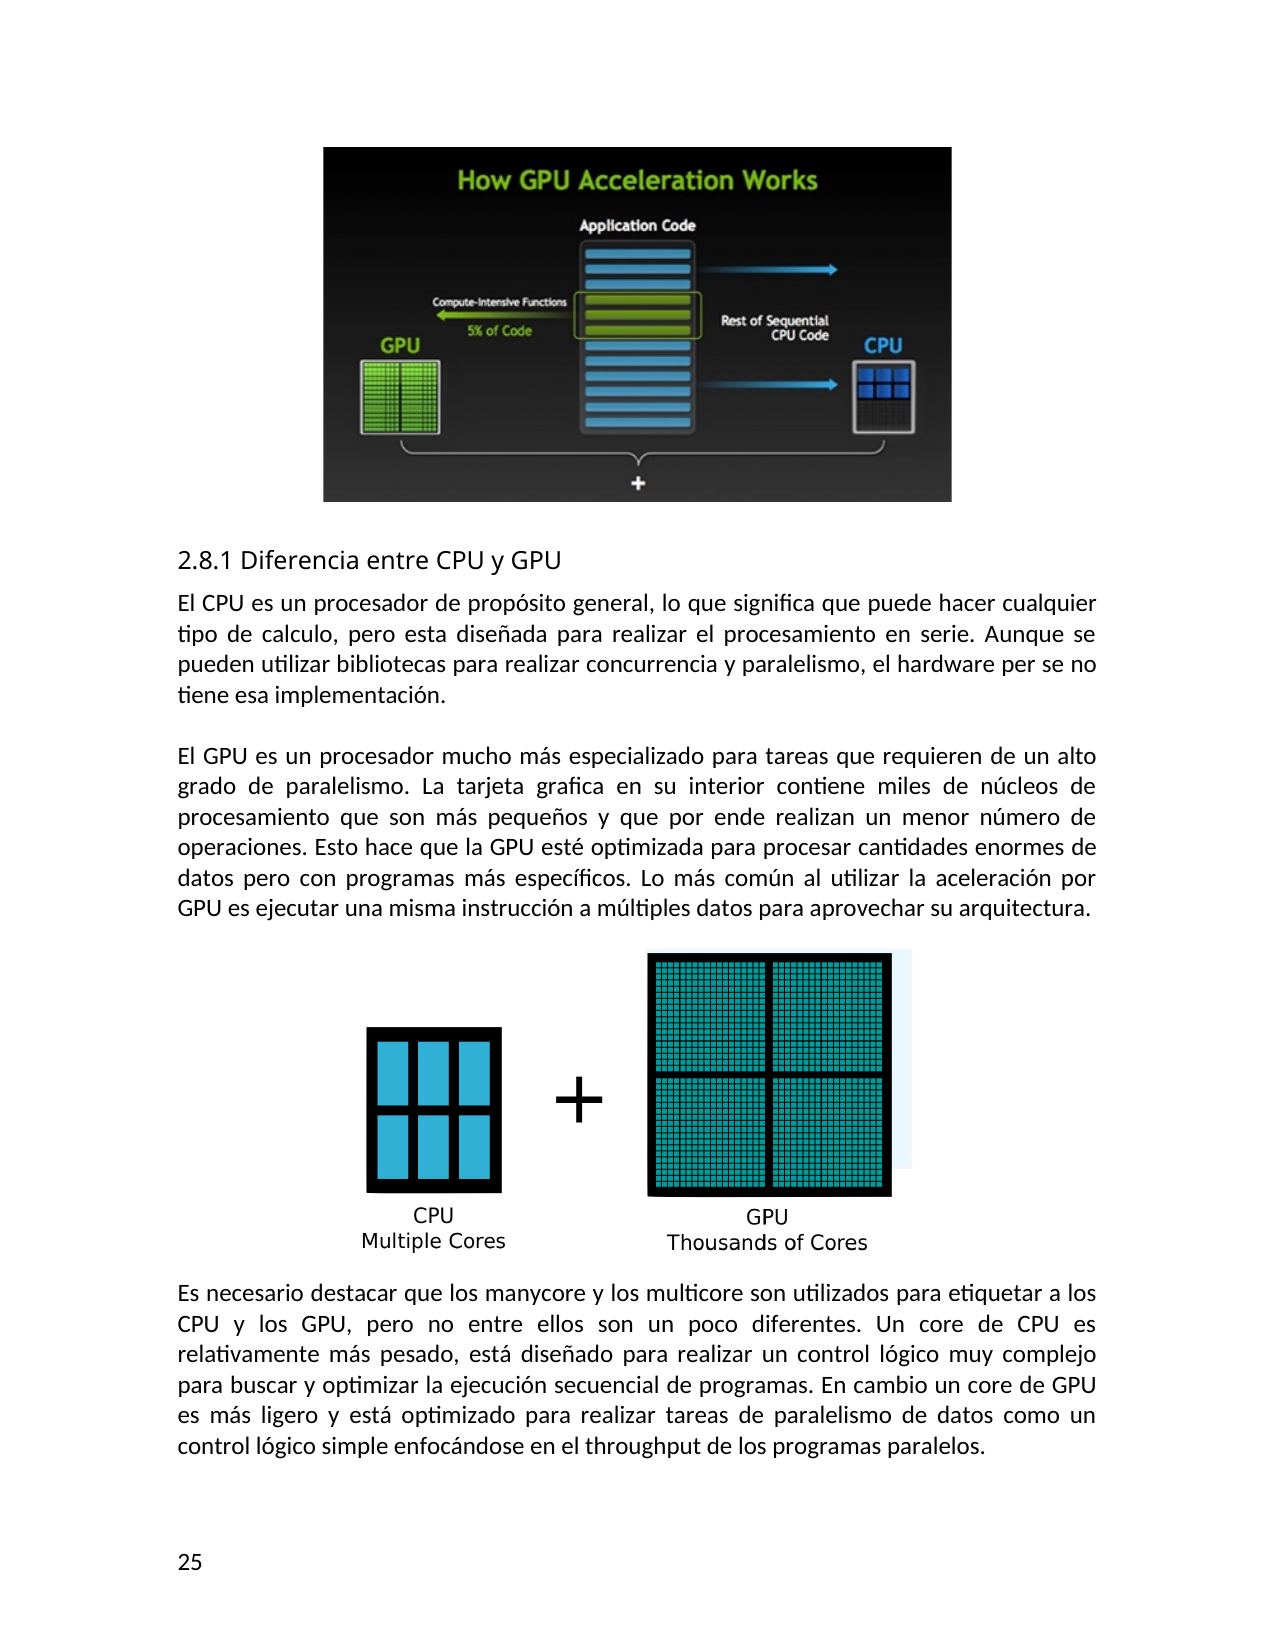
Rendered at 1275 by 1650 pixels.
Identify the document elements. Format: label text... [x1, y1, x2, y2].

text El CPU es un procesador de propósito general, lo que significa que puede hacer cualquier tipo de calculo, pero esta diseñada para realizar el procesamiento en serie. Aunque se pueden utilizar bibliotecas para realizar concurrencia y paralelismo, el hardware per se no tiene esa implementación. [177, 587, 1098, 709]
picture [323, 147, 952, 502]
text El GPU es un procesador mucho más especializado para tareas que requieren de un alto grado de paralelismo. La tarjeta grafica en su interior contiene miles de núcleos de procesamiento que son más pequeños y que por ende realizan un menor número de operaciones. Esto hace que la GPU esté optimizada para procesar cantidades enormes de datos pero con programas más específicos. Lo más común al utilizar la aceleración por GPU es ejecutar una misma instrucción a múltiples datos para aprovechar su arquitectura. [177, 740, 1098, 923]
text Es necesario destacar que los manycore y los multicore son utilizados para etiquetar a los CPU y los GPU, pero no entre ellos son un poco diferentes. Un core de CPU es relativamente más pesado, está diseñado para realizar un control lógico muy complejo para buscar y optimizar la ejecución secuencial de programas. En cambio un core de GPU es más ligero y está optimizado para realizar tareas de paralelismo de datos como un control lógico simple enfocándose en el throughput de los programas paralelos. [177, 1277, 1098, 1461]
picture [312, 923, 963, 1278]
text 2.8.1 Diferencia entre CPU y GPU [177, 543, 1098, 577]
